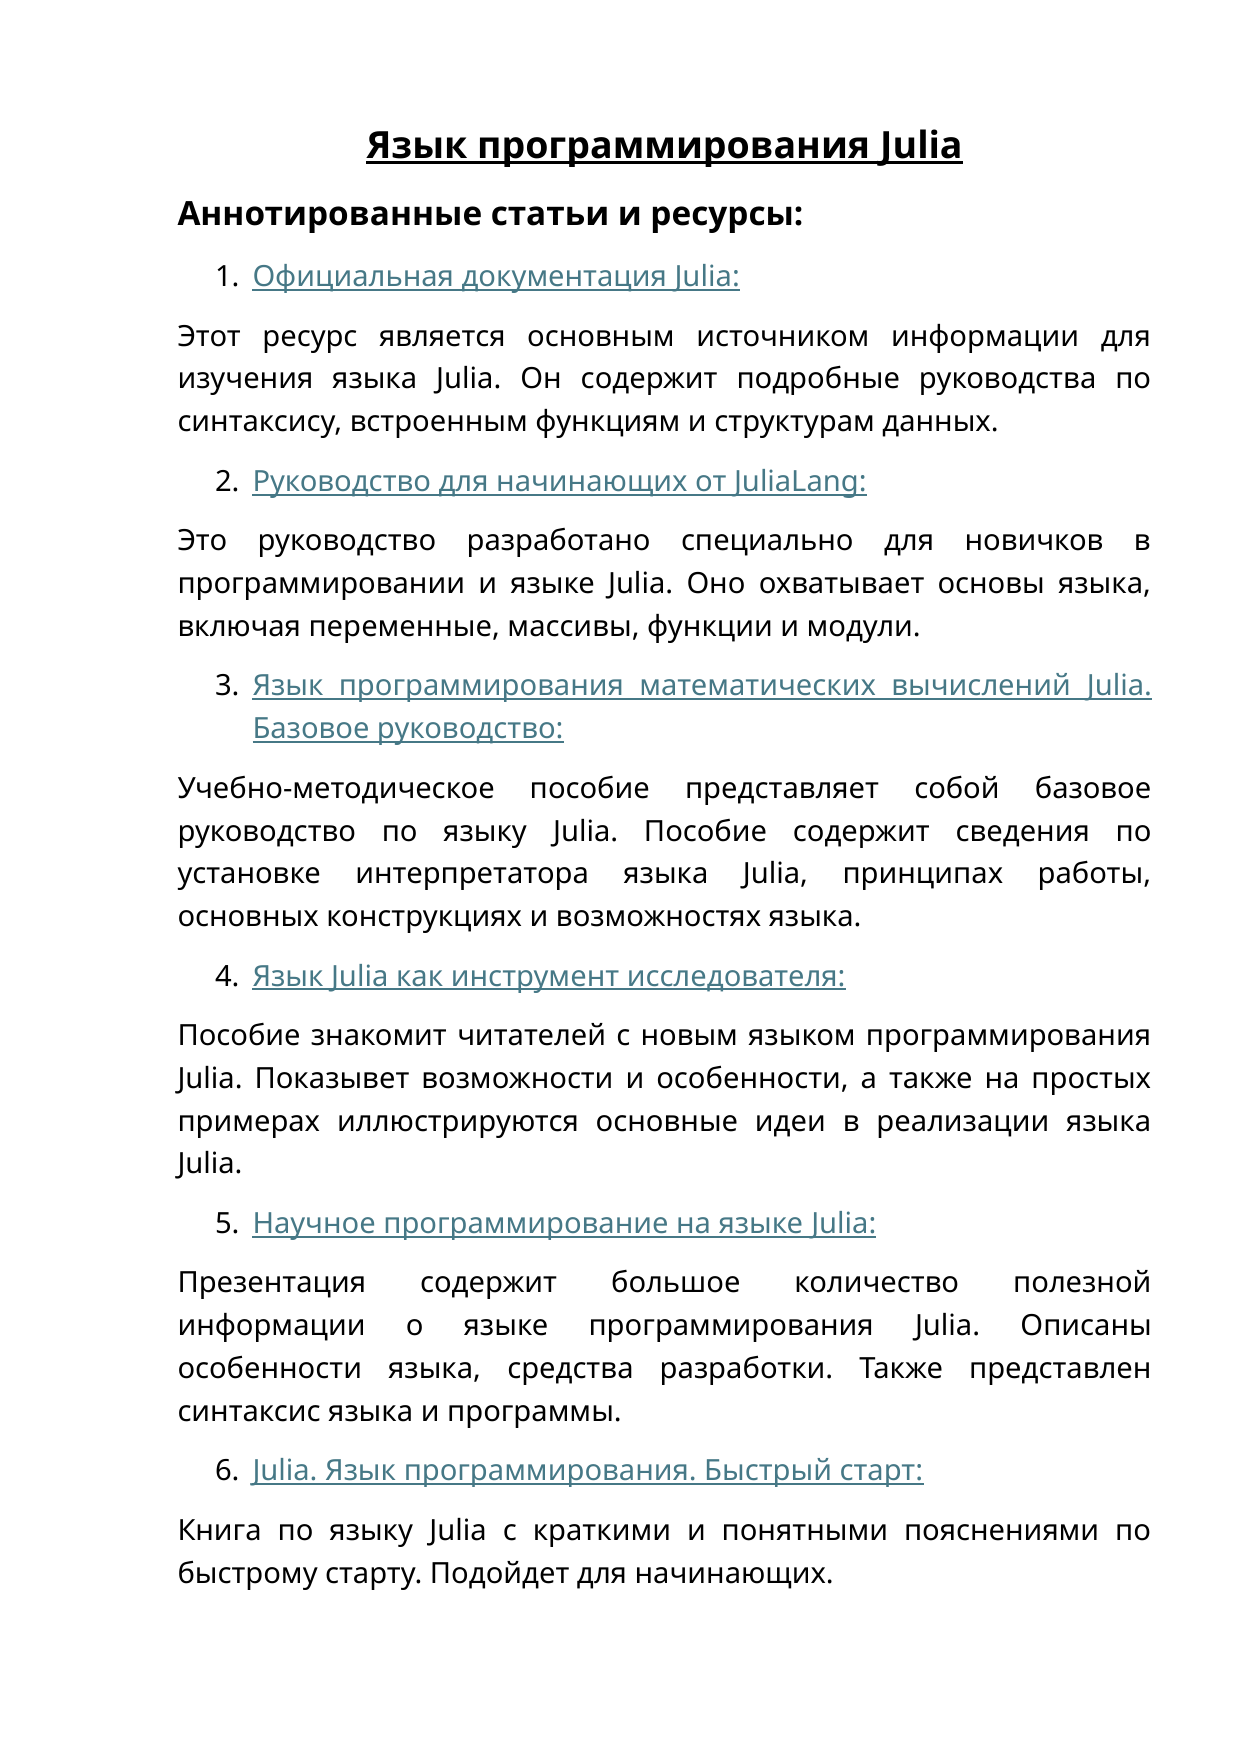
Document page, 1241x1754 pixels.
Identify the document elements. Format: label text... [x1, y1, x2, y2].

list Научное программирование на языке Julia: [215, 1202, 1152, 1242]
text Книга по языку Julia с краткими и понятными пояснениями по быстрому старту. Подойдет для начинающих. [177, 1509, 1152, 1592]
text Этот ресурс является основным источником информации для изучения языка Julia. Он содержит подробные руководства по синтаксису, встроенным функциям и структурам данных. [177, 315, 1152, 440]
list Язык программирования математических вычислений Julia. Базовое руководство: [215, 665, 1152, 747]
text Пособие знакомит читателей с новым языком программирования Julia. Показывет возможности и особенности, а также на простых примерах иллюстрируются основные идеи в реализации языка Julia. [177, 1014, 1152, 1182]
text Аннотированные статьи и ресурсы: [177, 190, 1152, 235]
text Язык программирования Julia [177, 118, 1152, 169]
list Официальная документация Julia: [215, 256, 1152, 295]
list Руководство для начинающих от JuliaLang: [215, 460, 1152, 500]
text Это руководство разработано специально для новичков в программировании и языке Julia. Оно охватывает основы языка, включая переменные, массивы, функции и модули. [177, 519, 1152, 645]
list Julia. Язык программирования. Быстрый старт: [215, 1450, 1152, 1489]
list Язык Julia как инструмент исследователя: [215, 955, 1152, 994]
text Презентация содержит большое количество полезной информации о языке программирования Julia. Описаны особенности языка, средства разработки. Также представлен синтаксис языка и программы. [177, 1262, 1152, 1430]
text Учебно-методическое пособие представляет собой базовое руководство по языку Julia. Пособие содержит сведения по установке интерпретатора языка Julia, принципах работы, основных конструкциях и возможностях языка. [177, 767, 1152, 935]
